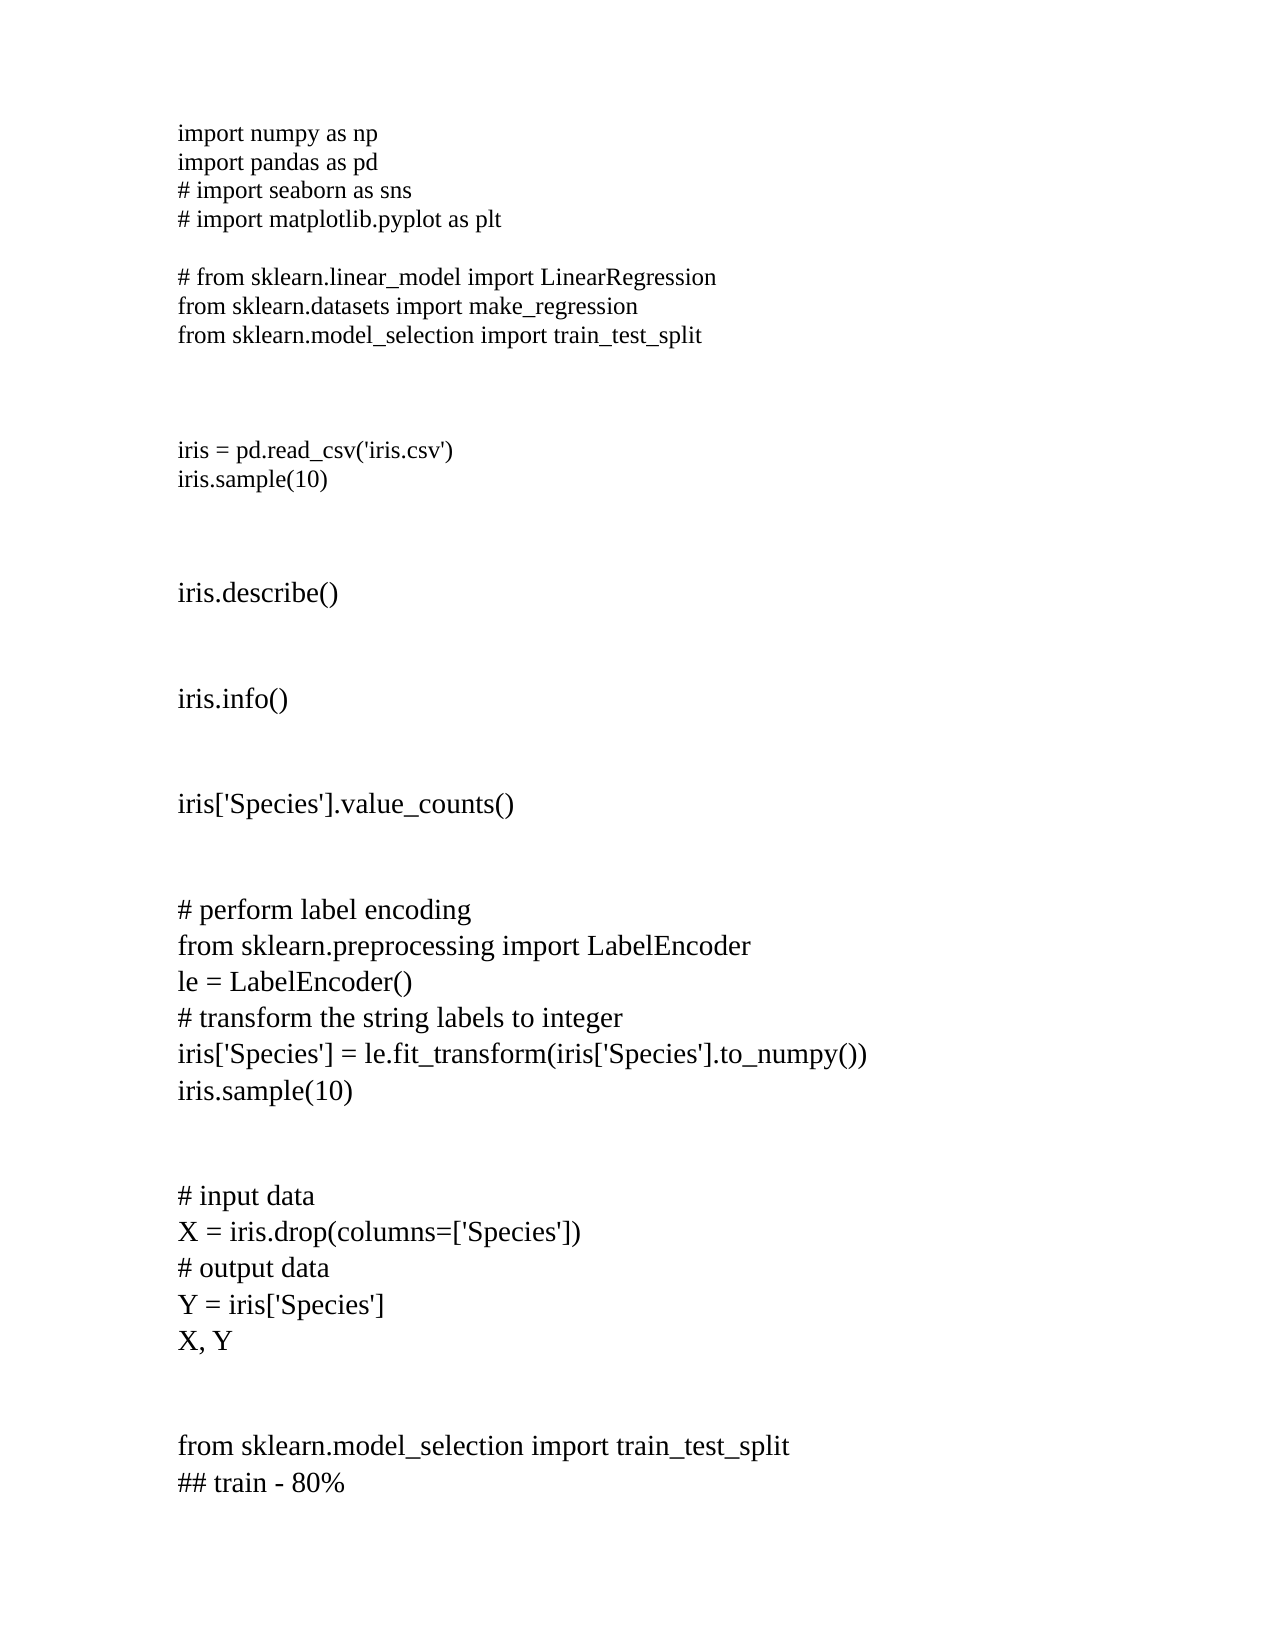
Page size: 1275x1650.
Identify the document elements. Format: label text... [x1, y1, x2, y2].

text # input data X = iris.drop(columns=['Species']) # output data Y = iris['Species'] X, Y [177, 1178, 1157, 1356]
text # from sklearn.linear_model import LinearRegression from sklearn.datasets import make_regression from sklearn.model_selection import train_test_split [177, 262, 1157, 348]
text import numpy as np import pandas as pd # import seaborn as sns # import matplotlib.pyplot as plt [177, 118, 1157, 233]
text iris['Species'].value_counts() [177, 786, 1157, 820]
text iris.info() [177, 681, 1157, 714]
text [177, 1428, 1157, 1498]
text iris = pd.read_csv('iris.csv') iris.sample(10) [177, 436, 1157, 493]
text iris.describe() [177, 575, 1157, 609]
text # perform label encoding from sklearn.preprocessing import LabelEncoder le = LabelEncoder() # transform the string labels to integer iris['Species'] = le.fit_transform(iris['Species'].to_numpy()) iris.sample(10) [177, 892, 1157, 1106]
